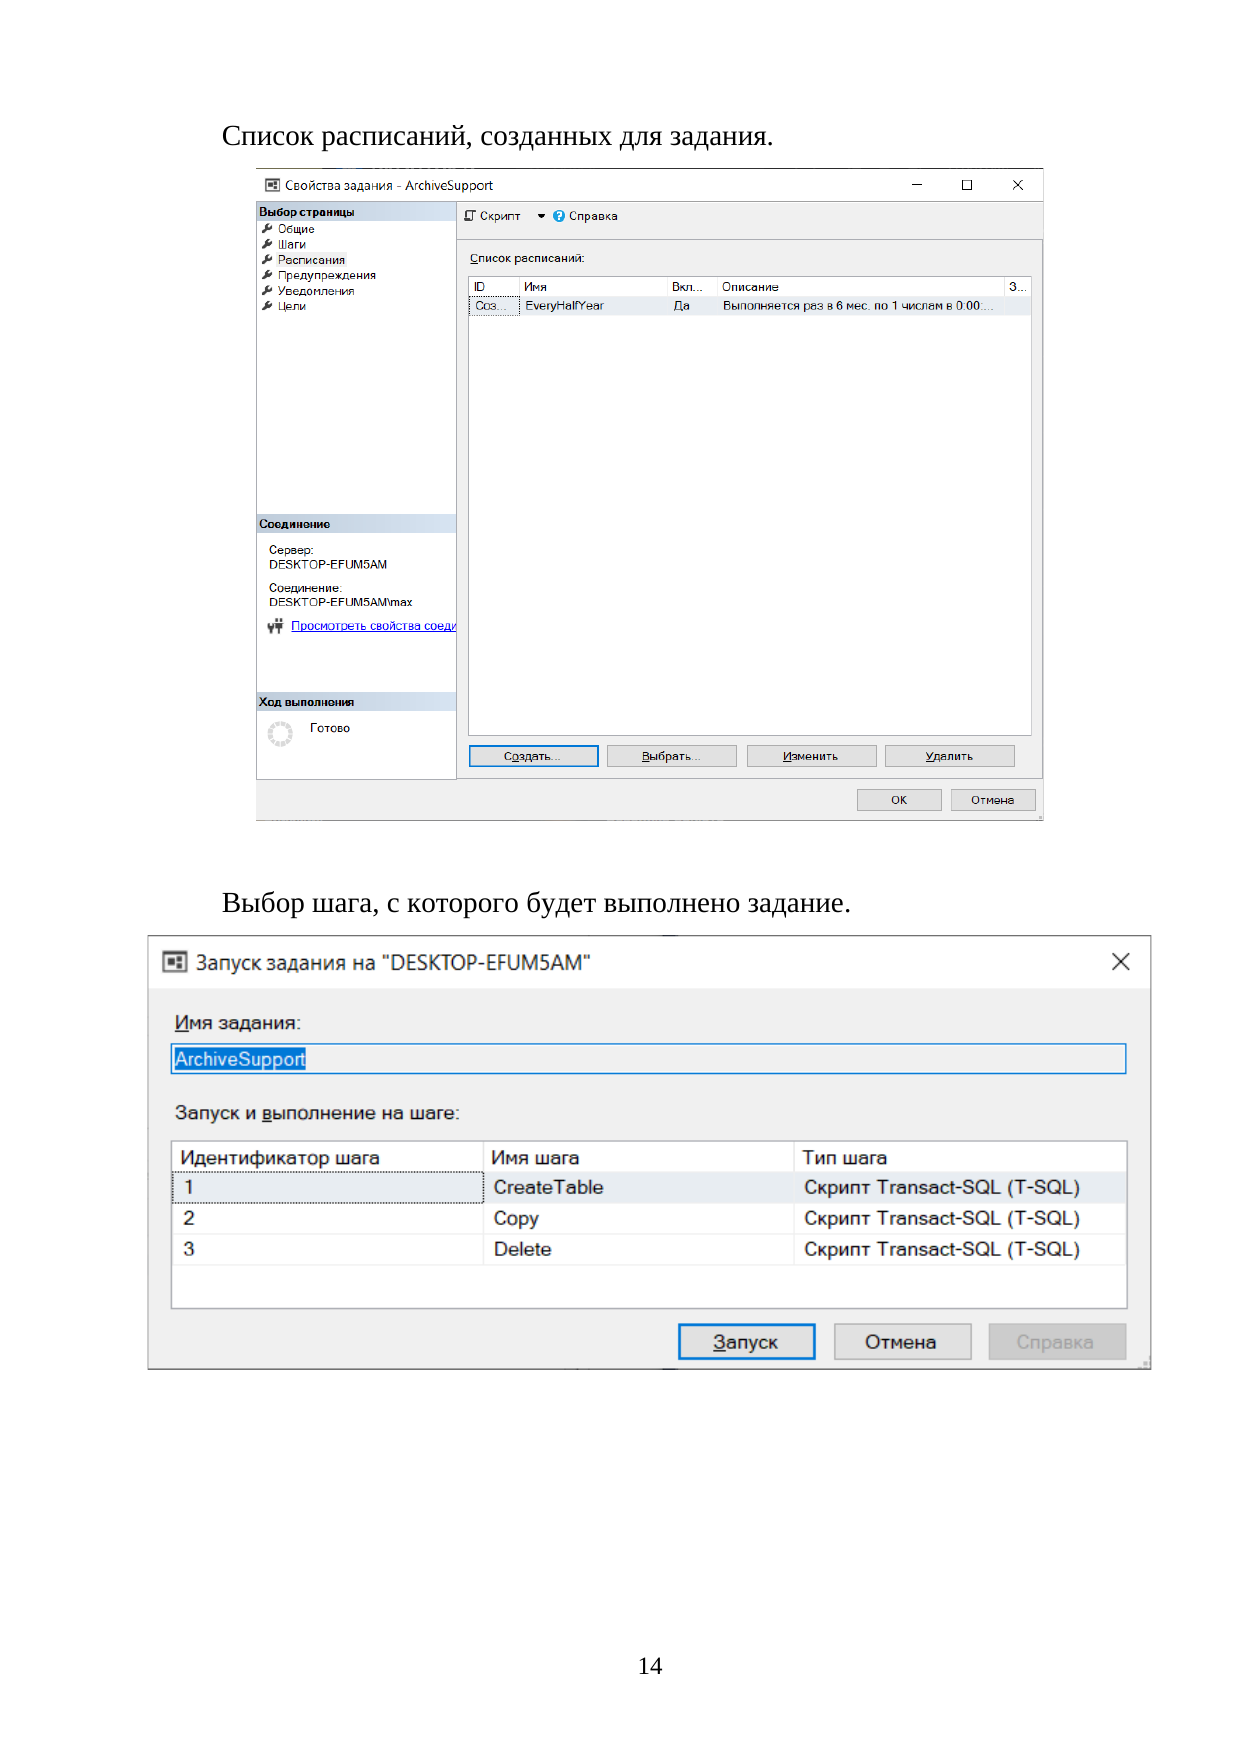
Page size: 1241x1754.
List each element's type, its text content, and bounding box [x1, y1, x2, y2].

text Выбор шага, с которого будет выполнено задание. [148, 885, 1152, 918]
text Список расписаний, созданных для задания. [148, 118, 1152, 152]
picture [147, 935, 1152, 1370]
picture [256, 168, 1044, 821]
